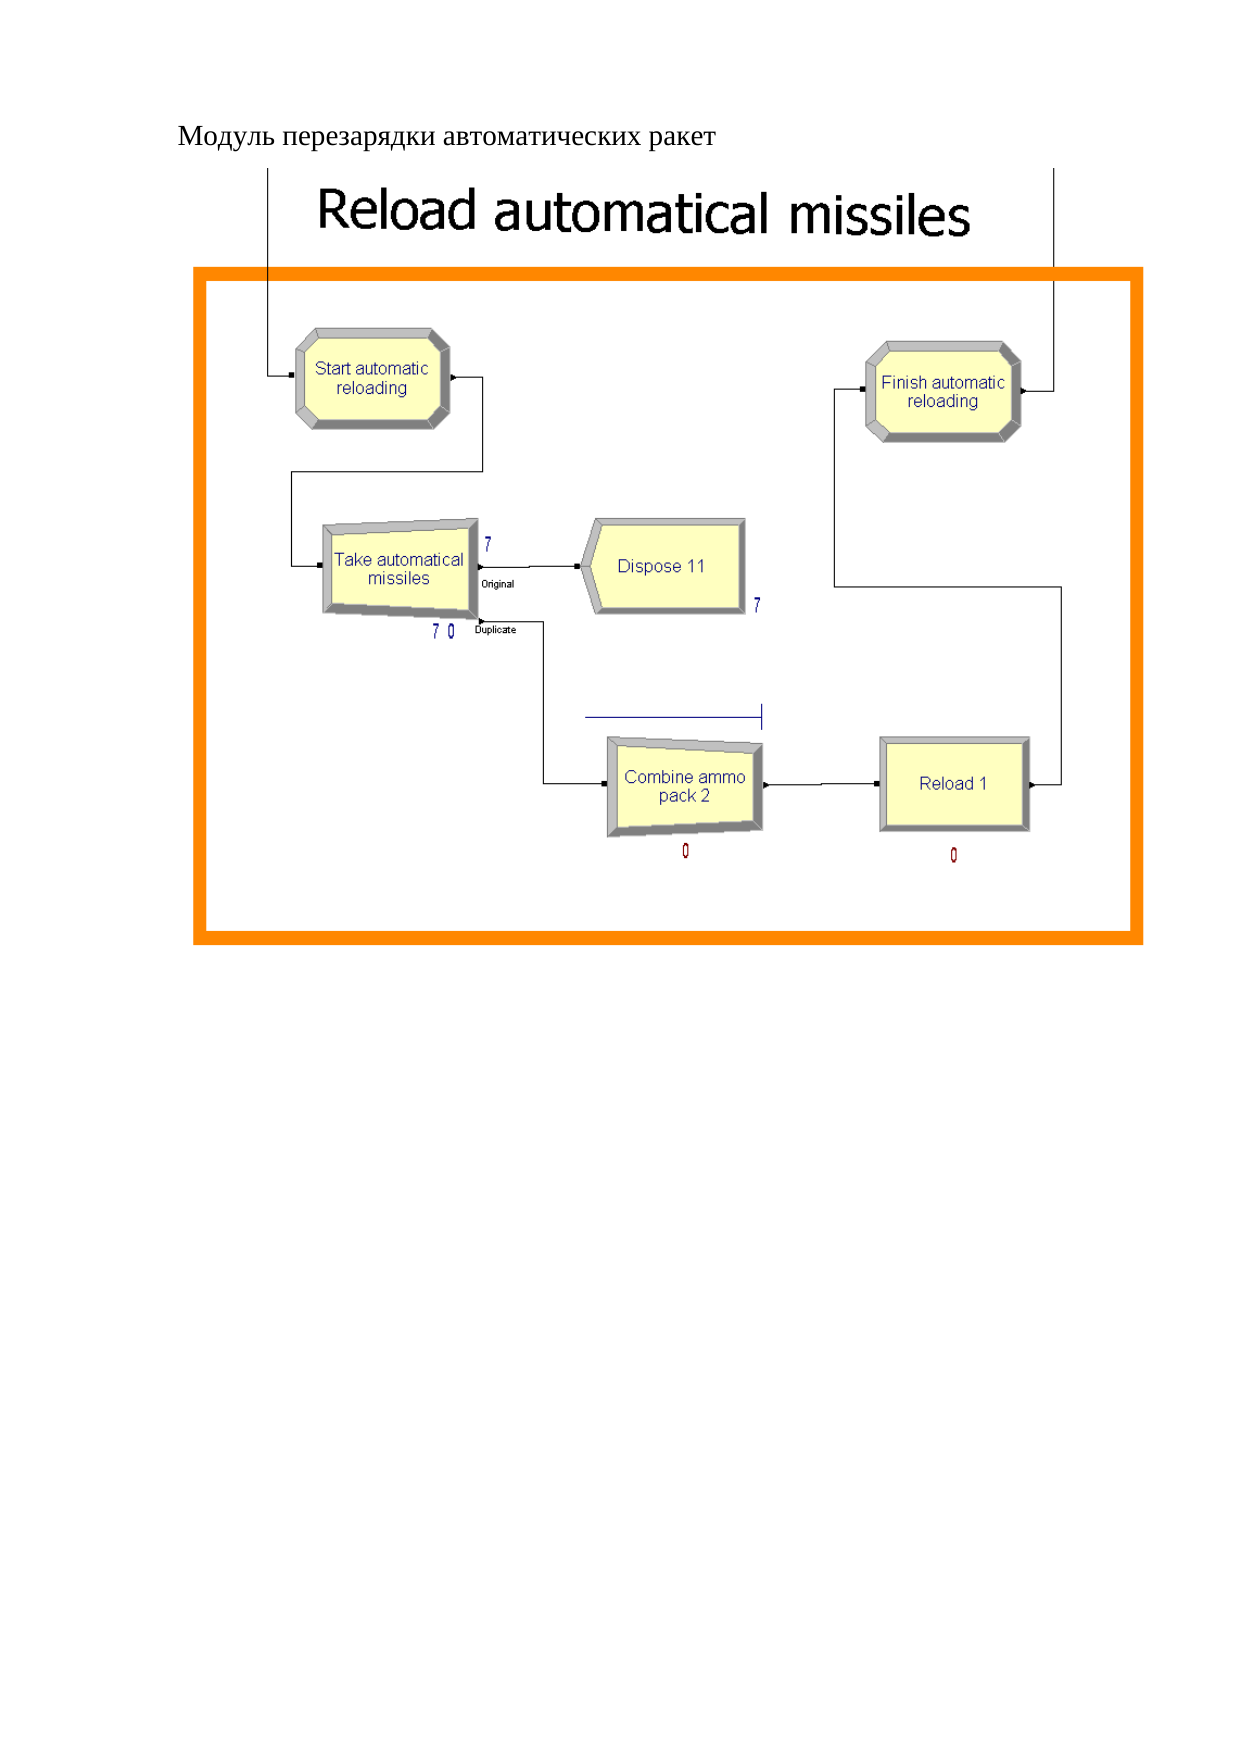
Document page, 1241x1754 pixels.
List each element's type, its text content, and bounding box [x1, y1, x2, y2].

picture [177, 168, 1152, 956]
text Модуль перезарядки автоматических ракет [177, 118, 1152, 152]
